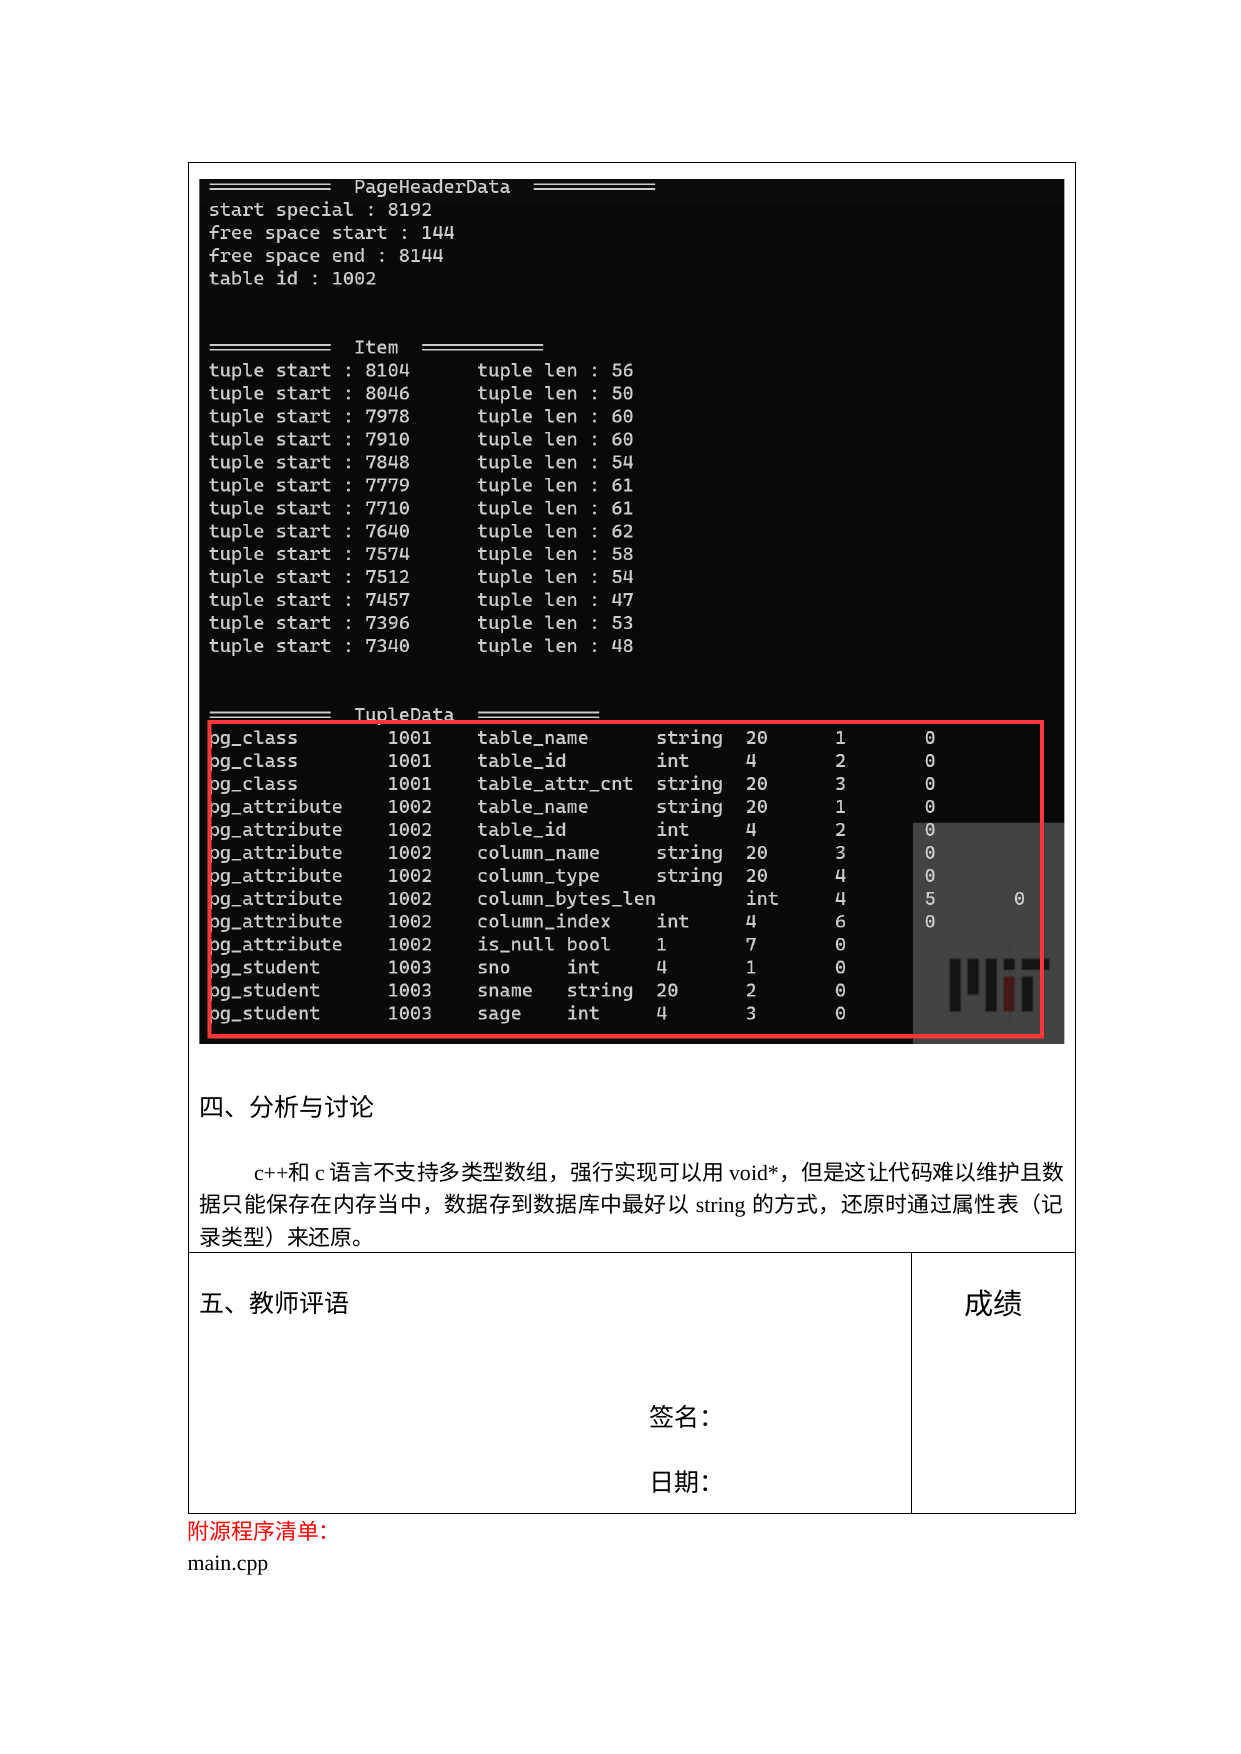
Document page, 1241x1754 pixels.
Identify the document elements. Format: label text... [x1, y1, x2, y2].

picture [199, 179, 1065, 1044]
text main.cpp [187, 1546, 1053, 1579]
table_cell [189, 163, 1075, 1252]
table_cell 成绩 [912, 1253, 1075, 1513]
text 附源程序清单： [187, 1514, 1053, 1546]
table_cell 五、教师评语 签名： 日期： [189, 1253, 911, 1513]
